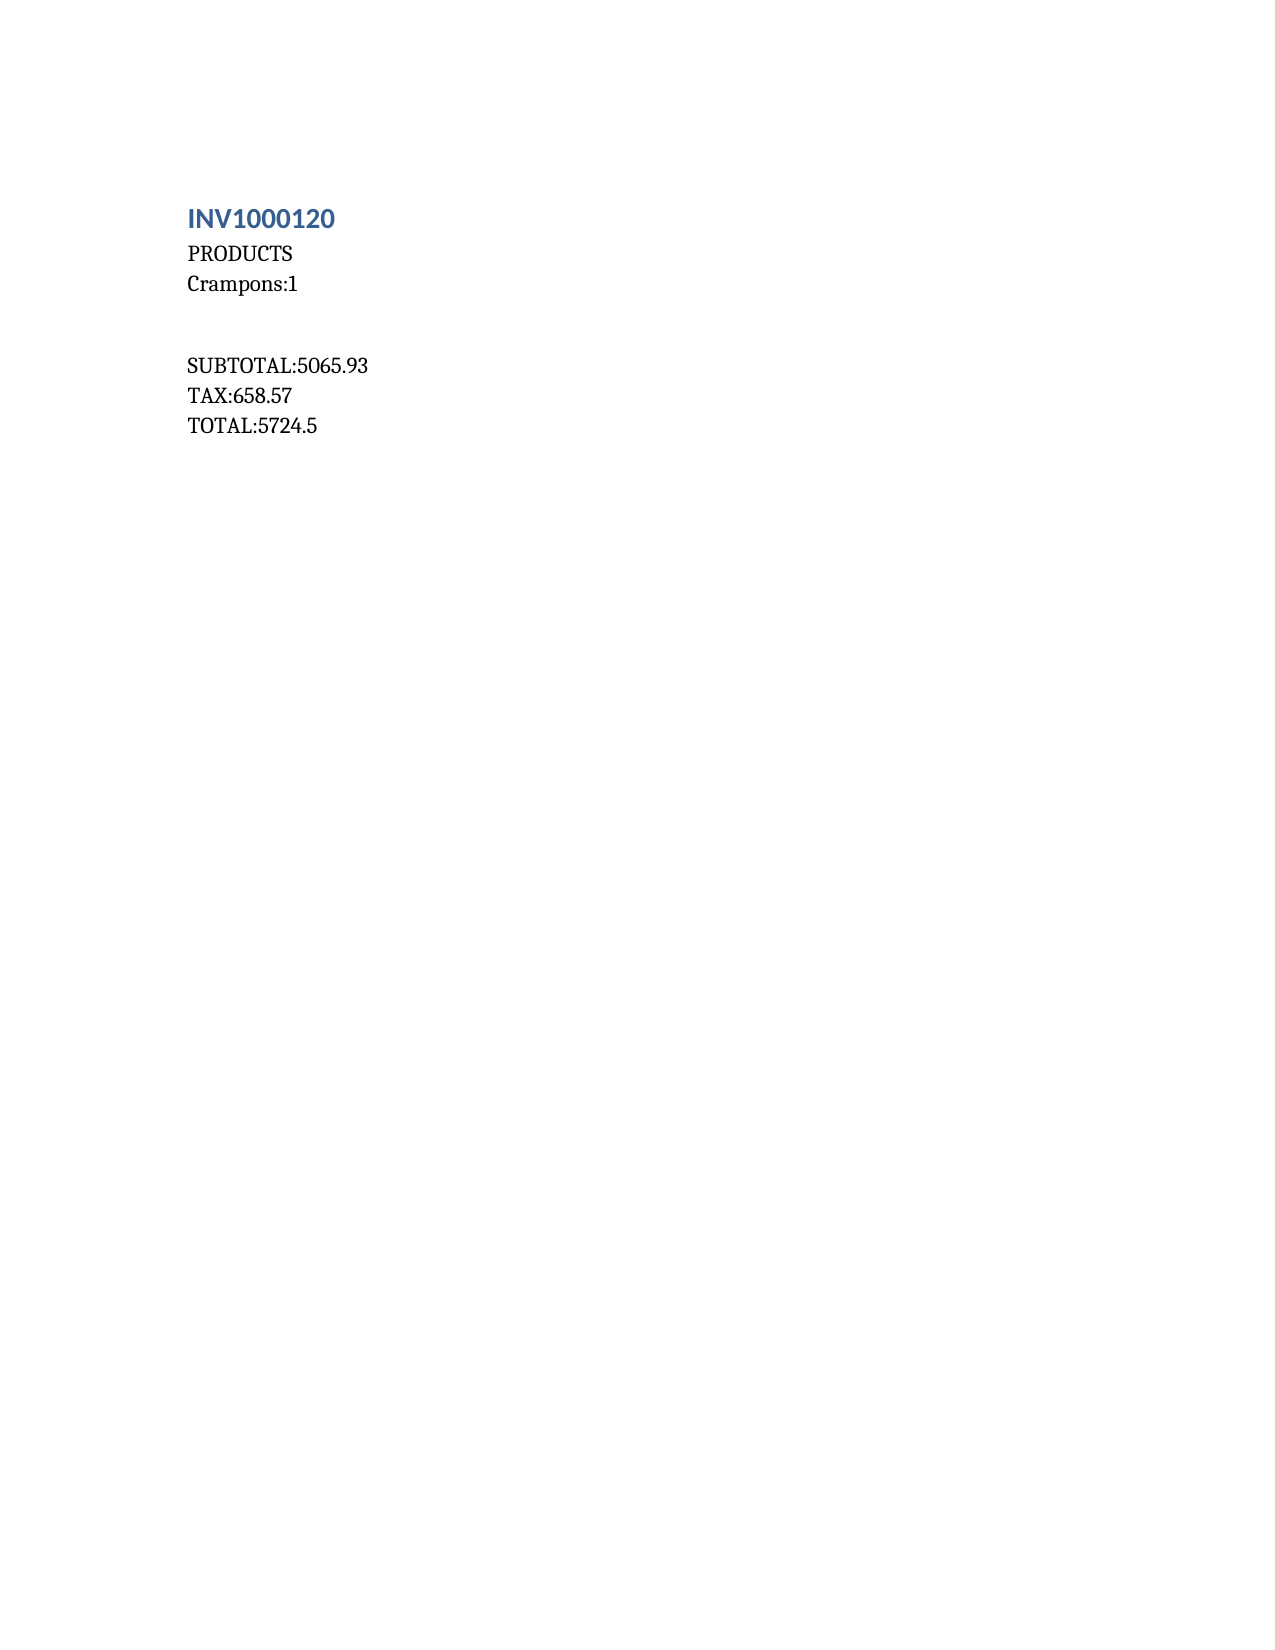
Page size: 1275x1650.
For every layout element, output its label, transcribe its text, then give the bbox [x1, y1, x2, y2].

text SUBTOTAL:5065.93 TAX:658.57 TOTAL:5724.5 [187, 352, 1087, 439]
text PRODUCTS Crampons:1 [187, 241, 1087, 328]
subtitle INV1000120 [187, 200, 1087, 236]
